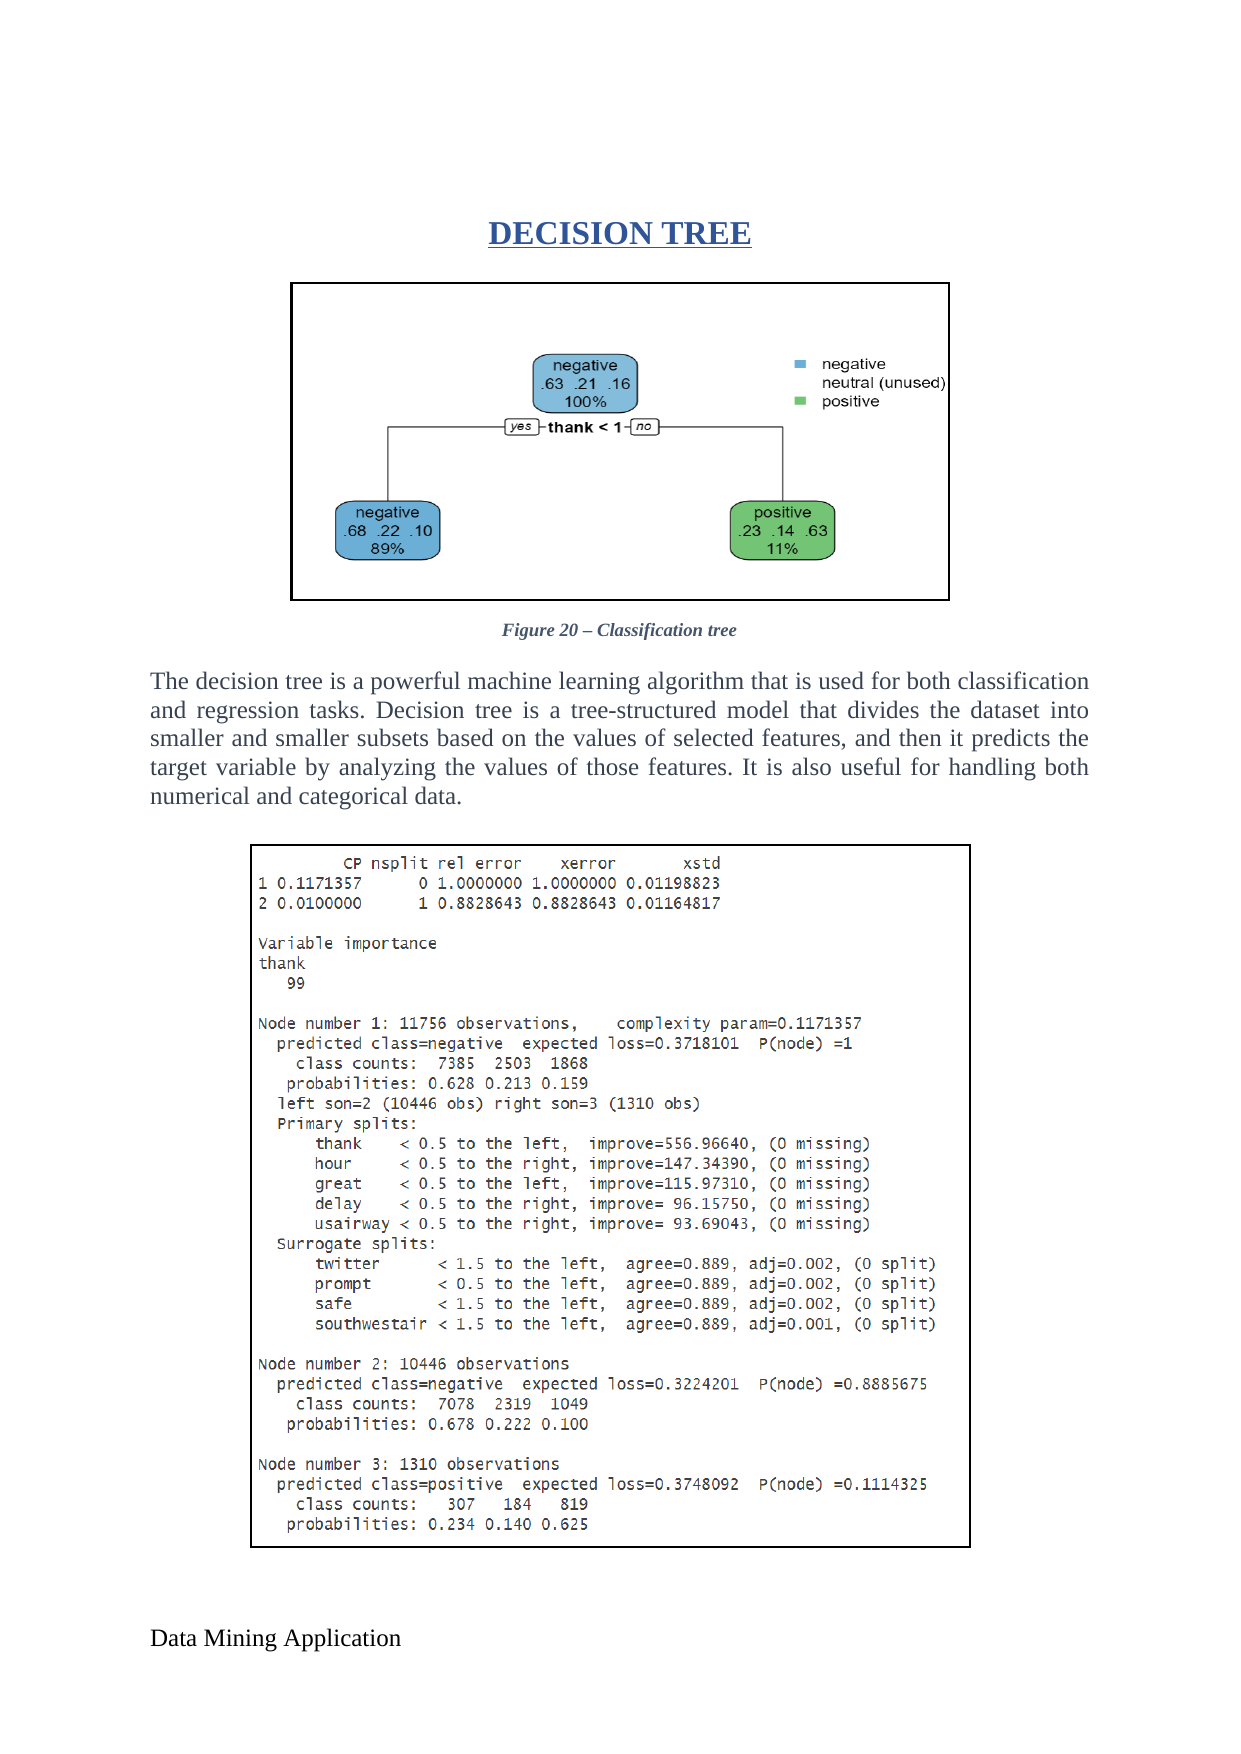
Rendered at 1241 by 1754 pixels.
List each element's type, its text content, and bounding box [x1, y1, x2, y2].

text DECISION TREE [150, 213, 1090, 252]
text Figure 20 – Classification tree [150, 619, 1090, 641]
picture [252, 846, 969, 1546]
picture [293, 284, 948, 599]
text The decision tree is a powerful machine learning algorithm that is used for both classification and regression tasks. Decision tree is a tree-structured model that divides the dataset into smaller and smaller subsets based on the values of selected features, and then it predicts the target variable by analyzing the values of those features. It is also useful for handling both numerical and categorical data. [150, 666, 1090, 810]
